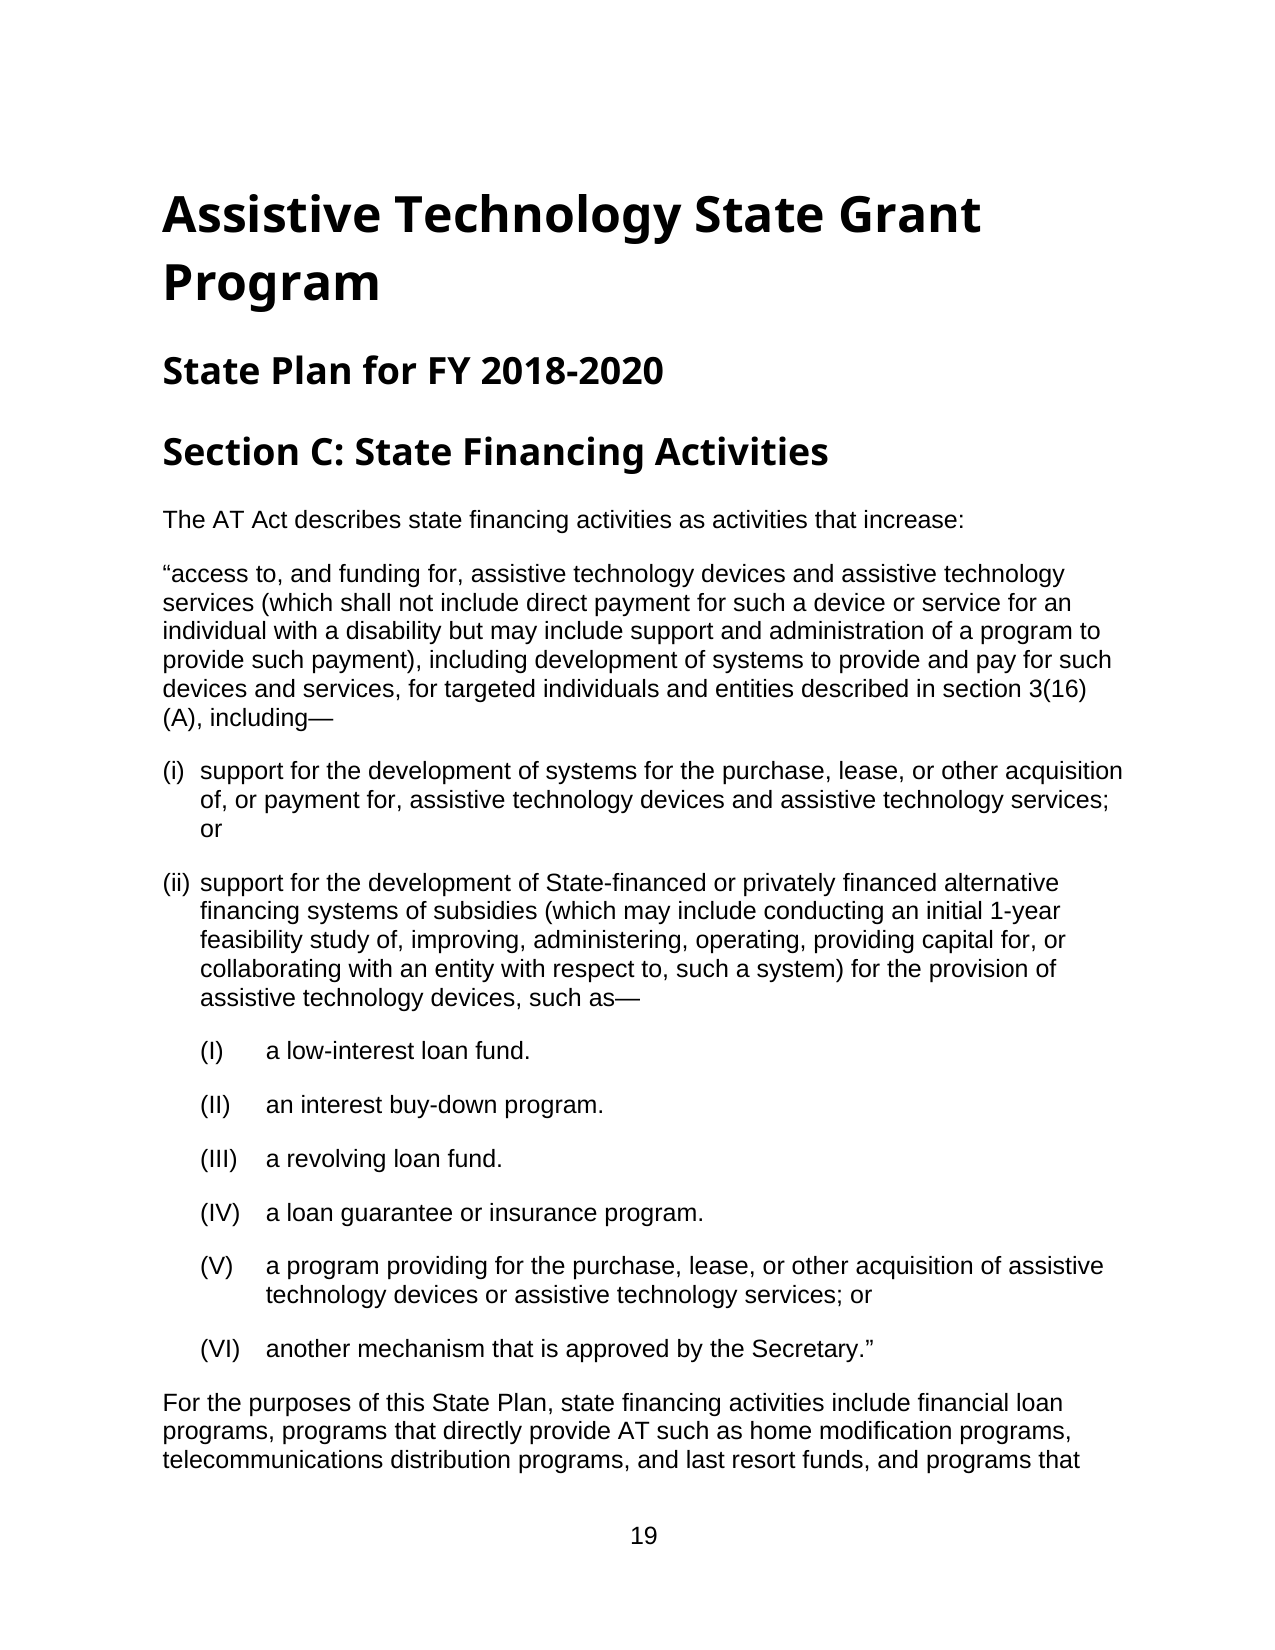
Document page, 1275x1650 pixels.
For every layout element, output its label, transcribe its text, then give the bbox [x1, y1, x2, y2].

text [162, 1387, 1125, 1474]
list support for the development of State-financed or privately financed alternative financing systems of subsidies (which may include conducting an initial 1-year feasibility study of, improving, administering, operating, providing capital for, or collaborating with an entity with respect to, such a system) for the provision of assistive technology devices, such as— [162, 867, 1125, 1011]
subtitle State Financing Activities [162, 425, 1125, 476]
list an interest buy-down program. [200, 1090, 1125, 1119]
text State Plan for FY 2018-2020 [162, 344, 1125, 396]
list a low-interest loan fund. [200, 1036, 1125, 1065]
list a revolving loan fund. [200, 1144, 1125, 1172]
text “access to, and funding for, assistive technology devices and assistive technology services (which shall not include direct payment for such a device or service for an individual with a disability but may include support and administration of a program to provide such payment), including development of systems to provide and pay for such devices and services, for targeted individuals and entities described in section 3(16)(A), including— [162, 559, 1125, 731]
list a program providing for the purchase, lease, or other acquisition of assistive technology devices or assistive technology services; or [200, 1251, 1125, 1309]
list a loan guarantee or insurance program. [200, 1197, 1125, 1226]
text Assistive Technology State Grant Program [162, 179, 1125, 315]
list support for the development of systems for the purchase, lease, or other acquisition of, or payment for, assistive technology devices and assistive technology services; or [162, 756, 1125, 842]
list another mechanism that is approved by the Secretary.” [200, 1334, 1125, 1362]
text The AT Act describes state financing activities as activities that increase: [162, 505, 1125, 534]
